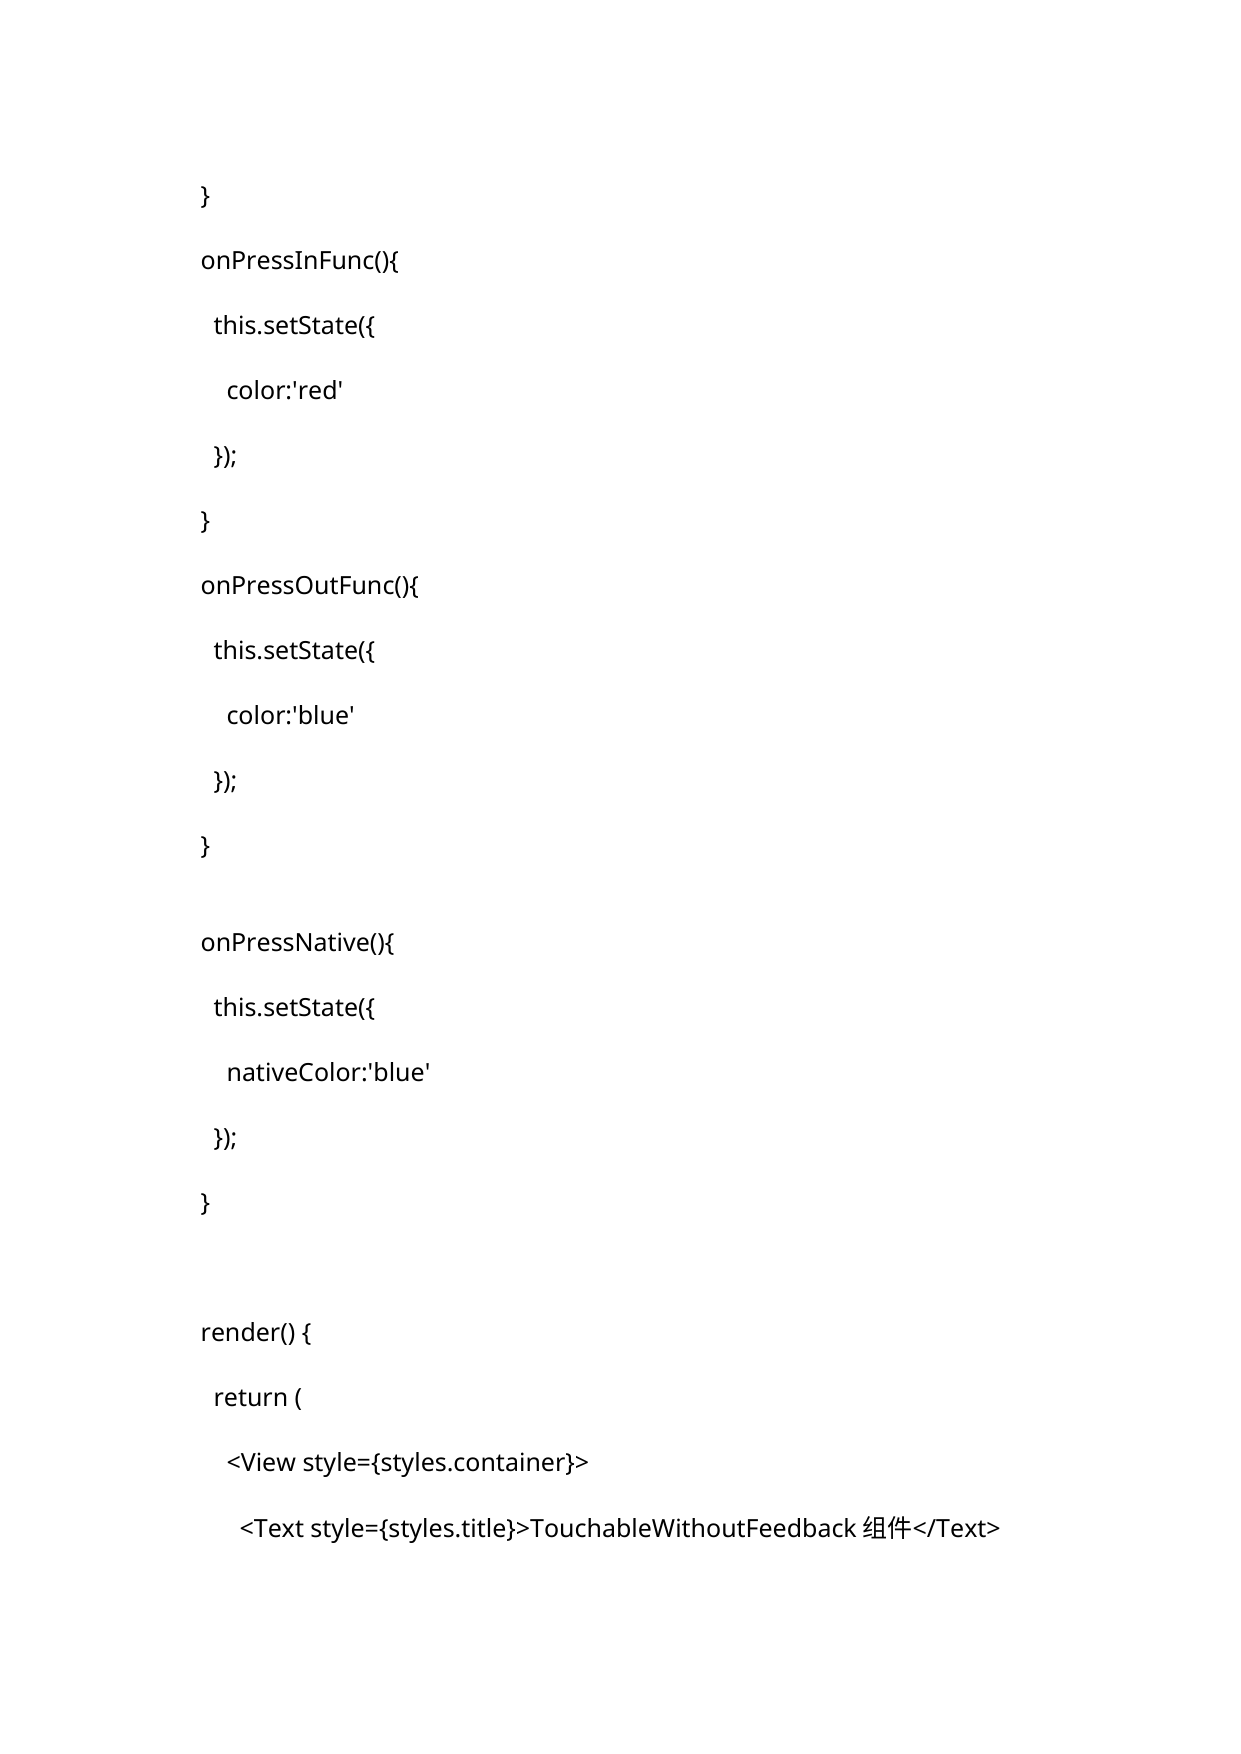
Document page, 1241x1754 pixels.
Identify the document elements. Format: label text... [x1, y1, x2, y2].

text }); [187, 1104, 1053, 1169]
text }); [187, 422, 1053, 487]
text render() { [187, 1299, 1053, 1364]
text onPressOutFunc(){ [187, 552, 1053, 617]
text onPressInFunc(){ [187, 227, 1053, 292]
text this.setState({ [187, 617, 1053, 682]
text color:'red' [187, 357, 1053, 422]
text } [187, 487, 1053, 552]
text nativeColor:'blue' [187, 1039, 1053, 1104]
text } [187, 1169, 1053, 1234]
text <Text style={styles.title}>TouchableWithoutFeedback组件</Text> [187, 1494, 1053, 1559]
text }); [187, 747, 1053, 812]
text <View style={styles.container}> [187, 1429, 1053, 1494]
text return ( [187, 1364, 1053, 1429]
text } [187, 812, 1053, 877]
text } [187, 162, 1053, 227]
text this.setState({ [187, 292, 1053, 357]
text color:'blue' [187, 682, 1053, 747]
text onPressNative(){ [187, 909, 1053, 974]
text this.setState({ [187, 974, 1053, 1039]
